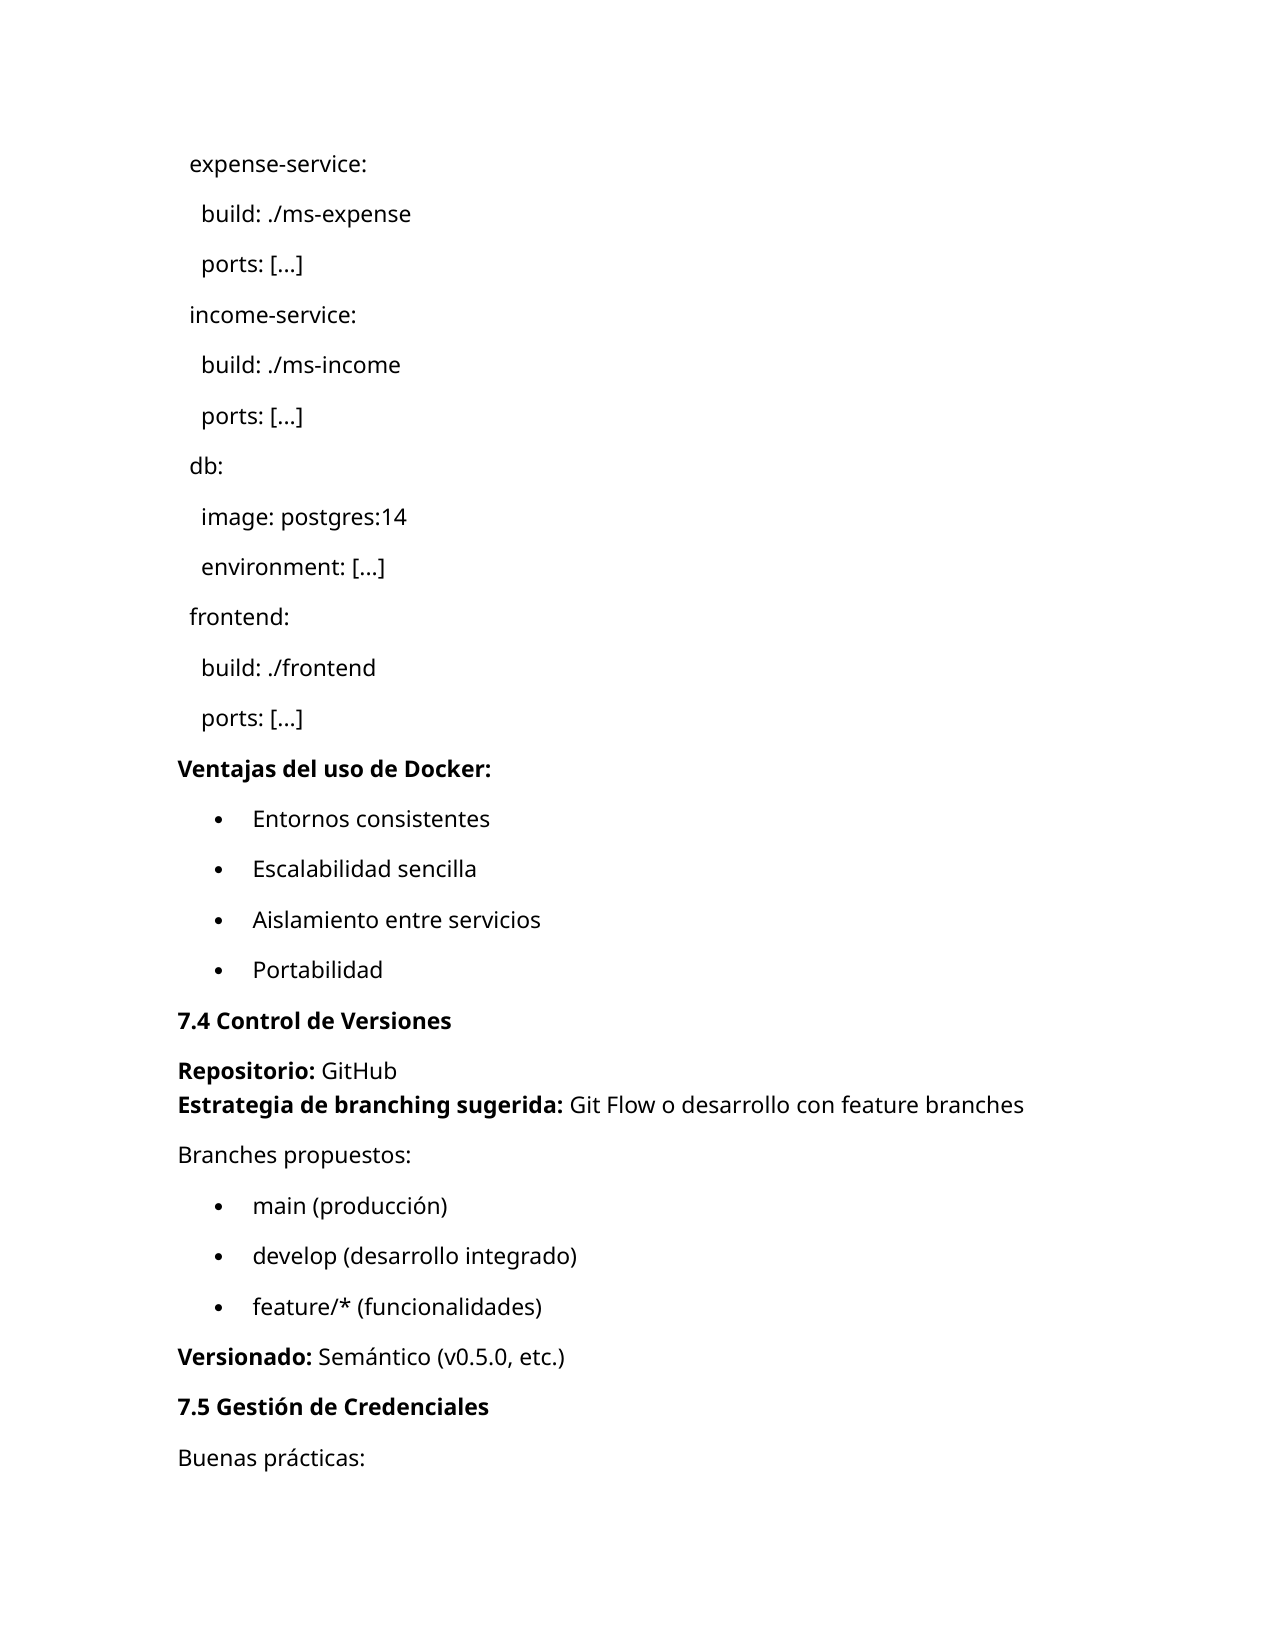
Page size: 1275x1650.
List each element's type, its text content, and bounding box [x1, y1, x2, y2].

list Portabilidad [215, 954, 1098, 986]
text environment: [...] [177, 551, 1098, 582]
list develop (desarrollo integrado) [215, 1240, 1098, 1271]
text 7.4 Control de Versiones [177, 1005, 1098, 1036]
text Branches propuestos: [177, 1139, 1098, 1171]
text income-service: [177, 299, 1098, 330]
list feature/* (funcionalidades) [215, 1291, 1098, 1322]
list main (producción) [215, 1190, 1098, 1221]
list Entornos consistentes [215, 803, 1098, 834]
text db: [177, 450, 1098, 481]
text frontend: [177, 601, 1098, 633]
text build: ./ms-income [177, 349, 1098, 381]
text image: postgres:14 [177, 501, 1098, 532]
text build: ./frontend [177, 652, 1098, 683]
text Versionado: Semántico (v0.5.0, etc.) [177, 1341, 1098, 1372]
text expense-service: [177, 148, 1098, 179]
text Repositorio: GitHub Estrategia de branching sugerida: Git Flow o desarrollo con feature branches [177, 1055, 1098, 1120]
text Buenas prácticas: [177, 1442, 1098, 1473]
list Aislamiento entre servicios [215, 904, 1098, 935]
text ports: [...] [177, 248, 1098, 280]
text Ventajas del uso de Docker: [177, 753, 1098, 784]
text build: ./ms-expense [177, 198, 1098, 229]
text ports: [...] [177, 400, 1098, 431]
list Escalabilidad sencilla [215, 853, 1098, 885]
text 7.5 Gestión de Credenciales [177, 1391, 1098, 1423]
text ports: [...] [177, 702, 1098, 733]
